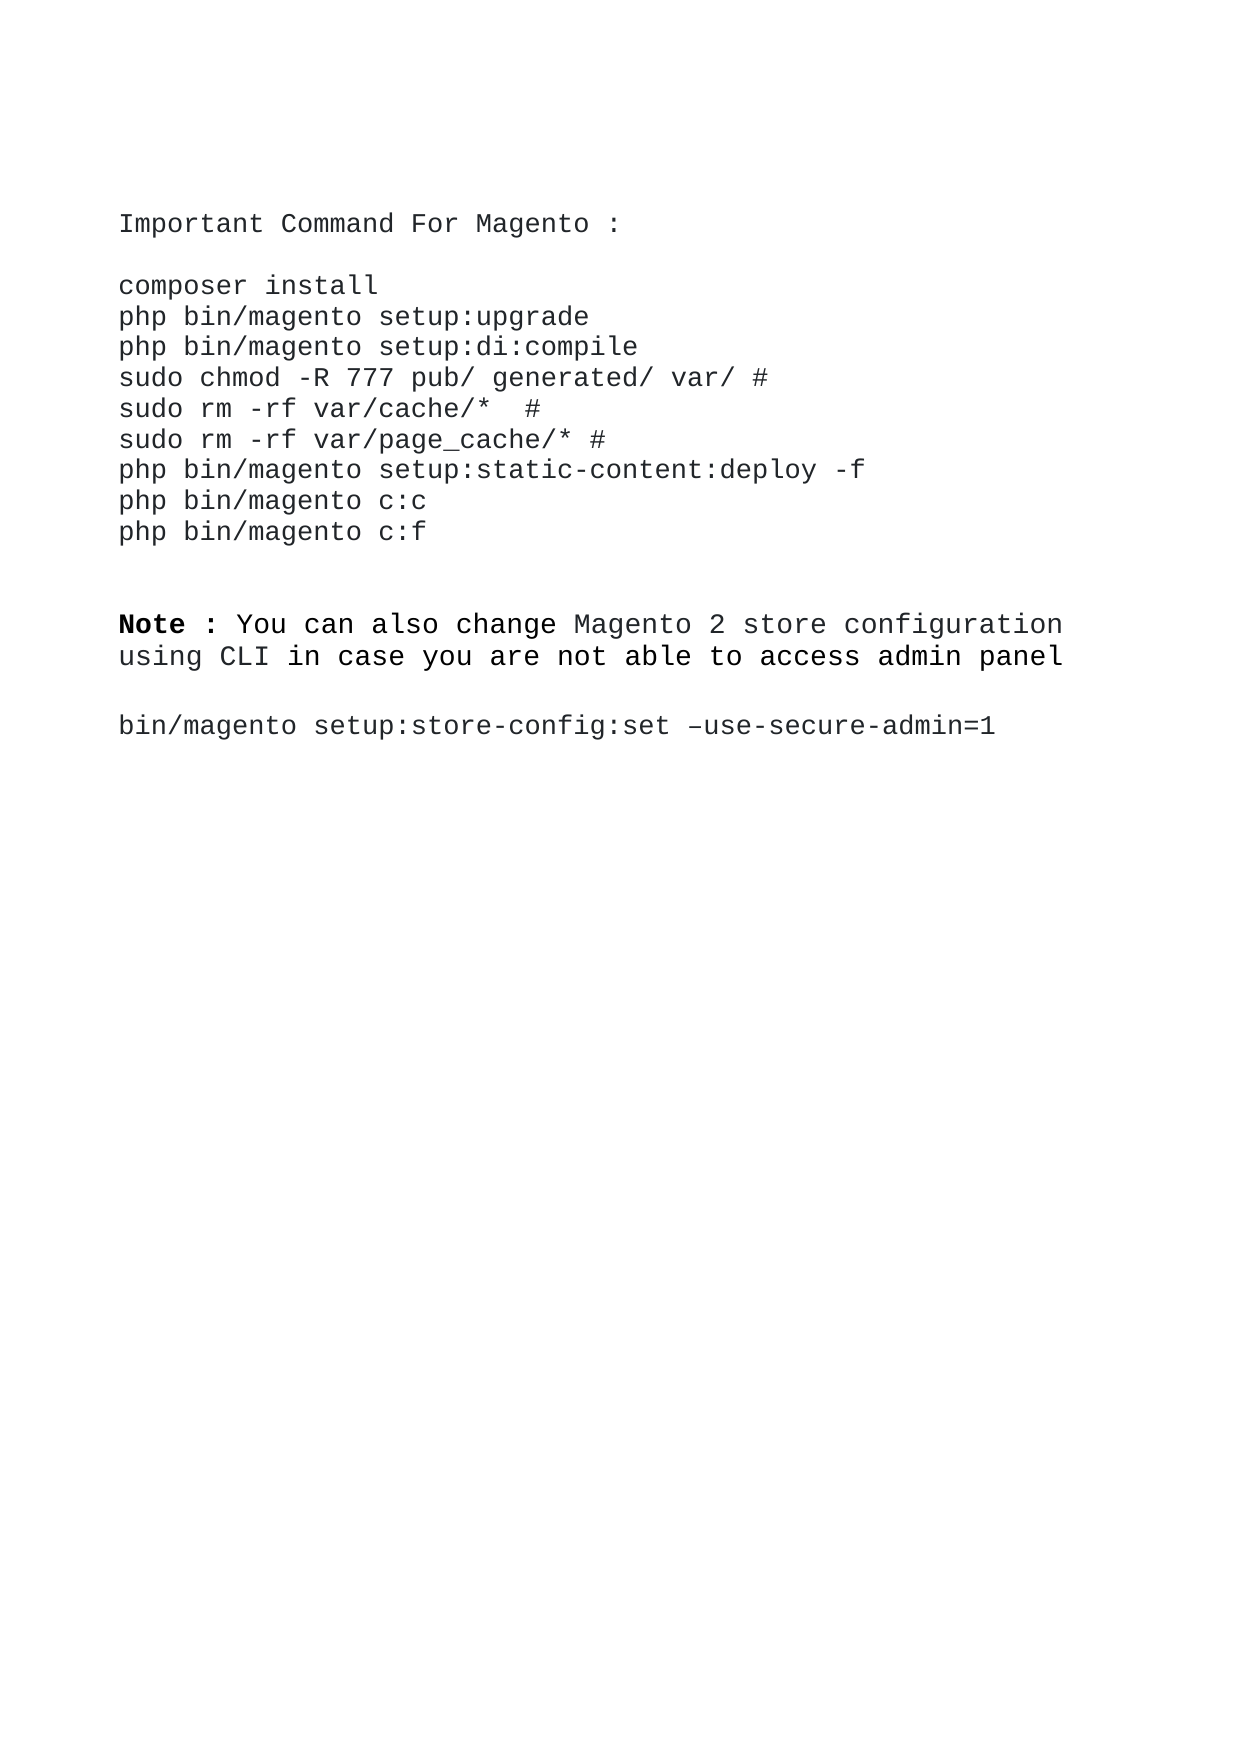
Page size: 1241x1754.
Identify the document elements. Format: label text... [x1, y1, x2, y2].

text php bin/magento setup:di:compile [118, 333, 1122, 364]
text php bin/magento setup:upgrade [118, 302, 1122, 333]
text Note : You can also change Magento 2 store configuration using CLI in case you are not able to access admin panel [118, 610, 1122, 673]
text sudo rm -rf var/page_cache/* # [118, 425, 1122, 456]
text sudo chmod -R 777 pub/ generated/ var/ # [118, 364, 1122, 395]
text php bin/magento setup:static-content:deploy -f [118, 456, 1122, 487]
text php bin/magento c:c [118, 487, 1122, 518]
text php bin/magento c:f [118, 518, 1122, 548]
text composer install [118, 272, 1122, 302]
text sudo rm -rf var/cache/* # [118, 395, 1122, 425]
text Important Command For Magento : [118, 210, 1122, 241]
text bin/magento setup:store-config:set –use-secure-admin=1 [118, 712, 1122, 743]
